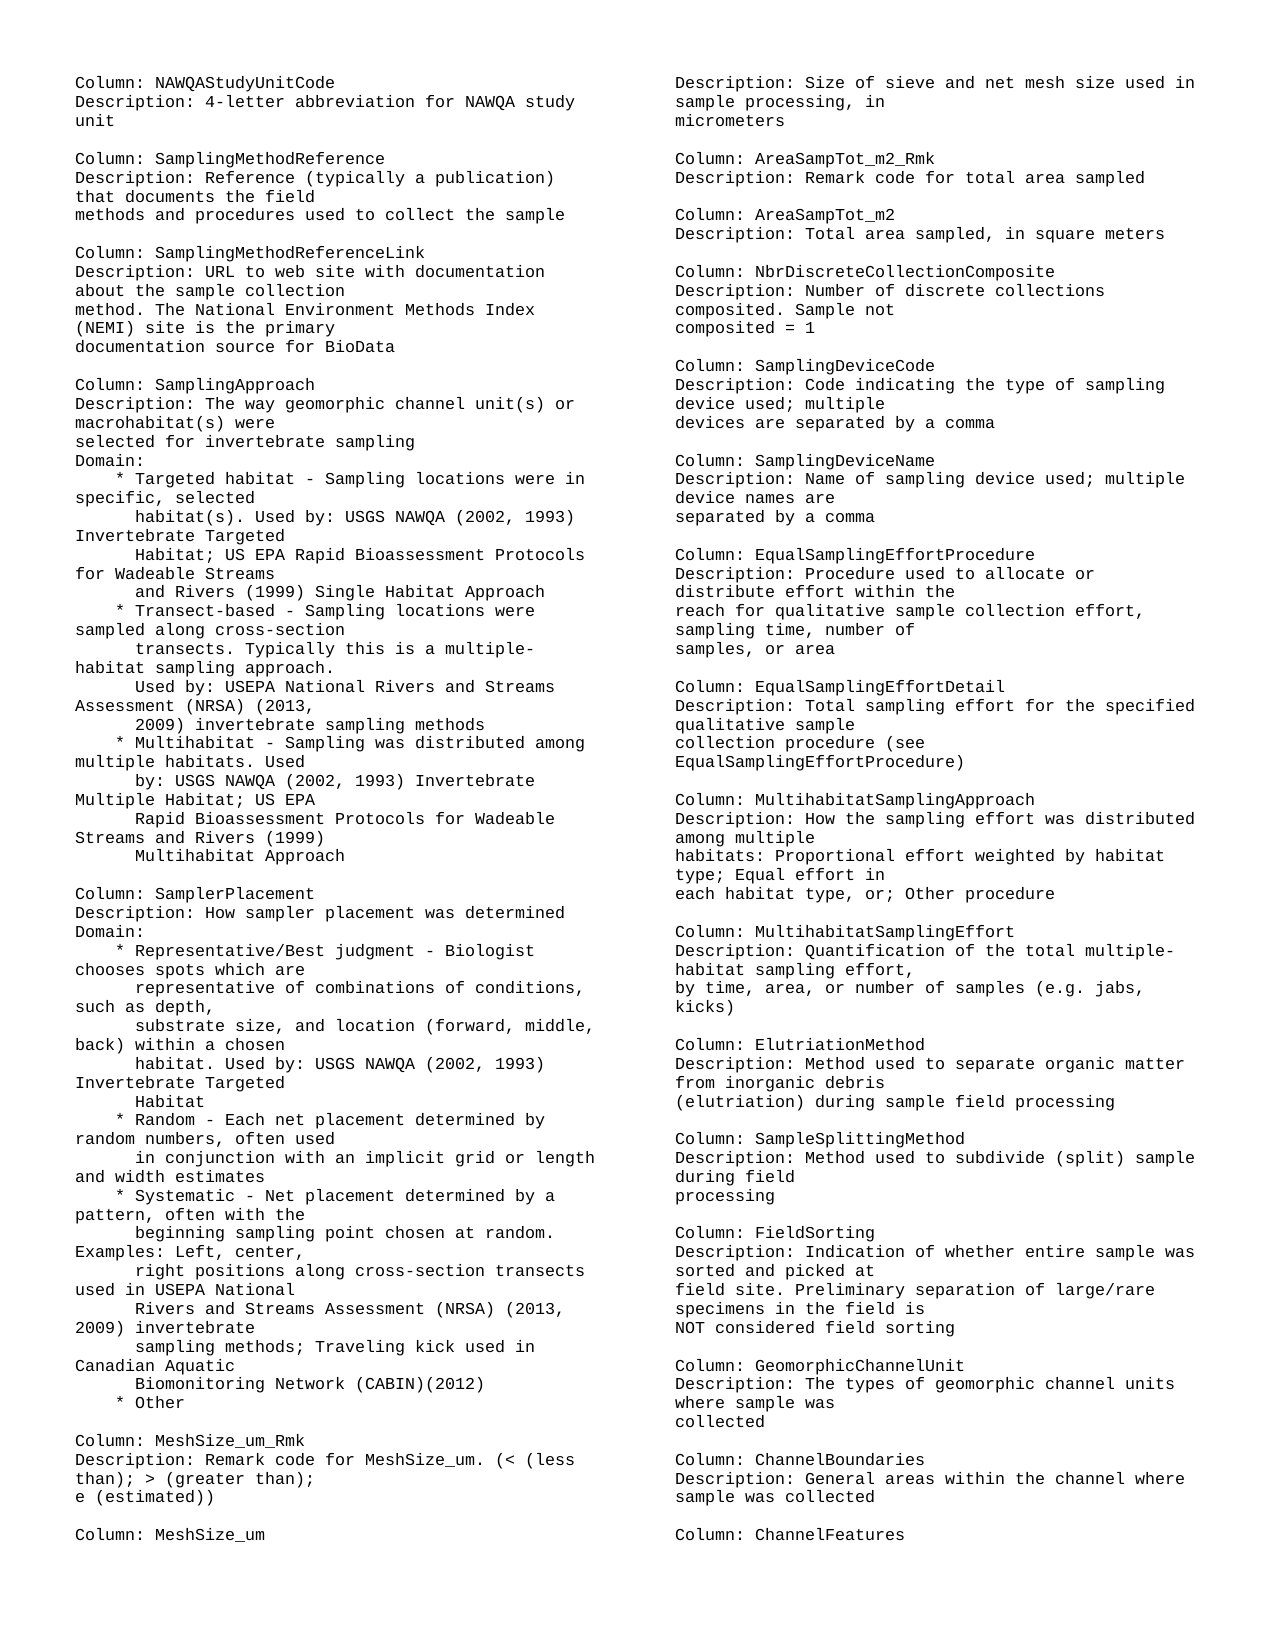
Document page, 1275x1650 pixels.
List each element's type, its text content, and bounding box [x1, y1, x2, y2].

text substrate size, and location (forward, middle, back) within a chosen [75, 1018, 600, 1055]
text and Rivers (1999) Single Habitat Approach [75, 584, 600, 603]
text * Random - Each net placement determined by random numbers, often used [75, 1112, 600, 1150]
text field site. Preliminary separation of large/rare specimens in the field is [675, 1282, 1200, 1319]
text Column: MultihabitatSamplingEffort [675, 923, 1200, 942]
text Column: SampleSplittingMethod [675, 1131, 1200, 1150]
text * Systematic - Net placement determined by a pattern, often with the [75, 1187, 600, 1225]
text habitat. Used by: USGS NAWQA (2002, 1993) Invertebrate Targeted [75, 1055, 600, 1093]
text Description: 4-letter abbreviation for NAWQA study unit [75, 94, 600, 132]
text Column: MeshSize_um_Rmk [75, 1432, 600, 1451]
text Column: AreaSampTot_m2_Rmk [675, 150, 1200, 169]
text by time, area, or number of samples (e.g. jabs, kicks) [675, 980, 1200, 1018]
text devices are separated by a comma [675, 414, 1200, 433]
text Description: Method used to separate organic matter from inorganic debris [675, 1055, 1200, 1093]
text NOT considered field sorting [675, 1319, 1200, 1338]
text Description: Remark code for total area sampled [675, 169, 1200, 188]
text * Transect-based - Sampling locations were sampled along cross-section [75, 603, 600, 641]
text documentation source for BioData [75, 339, 600, 358]
text 2009) invertebrate sampling methods [75, 716, 600, 735]
text transects. Typically this is a multiple-habitat sampling approach. [75, 641, 600, 678]
text Description: Indication of whether entire sample was sorted and picked at [675, 1244, 1200, 1282]
text Domain: [75, 452, 600, 471]
text sampling methods; Traveling kick used in Canadian Aquatic [75, 1338, 600, 1376]
text Description: Method used to subdivide (split) sample during field [675, 1150, 1200, 1187]
text (elutriation) during sample field processing [675, 1093, 1200, 1112]
text * Representative/Best judgment - Biologist chooses spots which are [75, 942, 600, 980]
text Column: SamplingDeviceCode [675, 358, 1200, 377]
text Description: How the sampling effort was distributed among multiple [675, 810, 1200, 848]
text Column: ElutriationMethod [675, 1037, 1200, 1055]
text samples, or area [675, 641, 1200, 659]
text Column: SamplingMethodReference [75, 150, 600, 169]
text Column: FieldSorting [675, 1225, 1200, 1244]
text Column: MeshSize_um [75, 1527, 600, 1546]
text Habitat [75, 1093, 600, 1112]
text habitat(s). Used by: USGS NAWQA (2002, 1993) Invertebrate Targeted [75, 509, 600, 546]
text Description: Number of discrete collections composited. Sample not [675, 282, 1200, 320]
text habitats: Proportional effort weighted by habitat type; Equal effort in [675, 848, 1200, 886]
text Column: EqualSamplingEffortProcedure [675, 546, 1200, 565]
text Used by: USEPA National Rivers and Streams Assessment (NRSA) (2013, [75, 678, 600, 716]
text Column: SamplerPlacement [75, 886, 600, 904]
text Column: GeomorphicChannelUnit [675, 1357, 1200, 1376]
text Description: URL to web site with documentation about the sample collection [75, 263, 600, 301]
text each habitat type, or; Other procedure [675, 886, 1200, 904]
text representative of combinations of conditions, such as depth, [75, 980, 600, 1018]
text Description: Code indicating the type of sampling device used; multiple [675, 377, 1200, 414]
text Description: Name of sampling device used; multiple device names are [675, 471, 1200, 509]
text * Multihabitat - Sampling was distributed among multiple habitats. Used [75, 735, 600, 773]
text selected for invertebrate sampling [75, 433, 600, 452]
text Description: Size of sieve and net mesh size used in sample processing, in [675, 75, 1200, 113]
text * Other [75, 1395, 600, 1414]
text Domain: [75, 923, 600, 942]
text Column: SamplingDeviceName [675, 452, 1200, 471]
text Habitat; US EPA Rapid Bioassessment Protocols for Wadeable Streams [75, 546, 600, 584]
text collected [675, 1414, 1200, 1432]
text Description: General areas within the channel where sample was collected [675, 1470, 1200, 1508]
text methods and procedures used to collect the sample [75, 207, 600, 226]
text * Targeted habitat - Sampling locations were in specific, selected [75, 471, 600, 509]
text Description: Reference (typically a publication) that documents the field [75, 169, 600, 207]
text Description: The types of geomorphic channel units where sample was [675, 1376, 1200, 1414]
text by: USGS NAWQA (2002, 1993) Invertebrate Multiple Habitat; US EPA [75, 773, 600, 810]
text Column: NbrDiscreteCollectionComposite [675, 263, 1200, 282]
text Multihabitat Approach [75, 848, 600, 867]
text Column: SamplingMethodReferenceLink [75, 245, 600, 263]
text Column: NAWQAStudyUnitCode [75, 75, 600, 94]
text in conjunction with an implicit grid or length and width estimates [75, 1150, 600, 1187]
text right positions along cross-section transects used in USEPA National [75, 1263, 600, 1301]
text collection procedure (see EqualSamplingEffortProcedure) [675, 735, 1200, 773]
text composited = 1 [675, 320, 1200, 339]
text Description: The way geomorphic channel unit(s) or macrohabitat(s) were [75, 396, 600, 433]
text micrometers [675, 113, 1200, 132]
text Column: EqualSamplingEffortDetail [675, 678, 1200, 697]
text Description: Remark code for MeshSize_um. (< (less than); > (greater than); [75, 1451, 600, 1489]
text Rapid Bioassessment Protocols for Wadeable Streams and Rivers (1999) [75, 810, 600, 848]
text Biomonitoring Network (CABIN)(2012) [75, 1376, 600, 1395]
text separated by a comma [675, 509, 1200, 527]
text Description: Quantification of the total multiple-habitat sampling effort, [675, 942, 1200, 980]
text e (estimated)) [75, 1489, 600, 1508]
text reach for qualitative sample collection effort, sampling time, number of [675, 603, 1200, 641]
text method. The National Environment Methods Index (NEMI) site is the primary [75, 301, 600, 339]
text Column: MultihabitatSamplingApproach [675, 791, 1200, 810]
text Rivers and Streams Assessment (NRSA) (2013, 2009) invertebrate [75, 1301, 600, 1338]
text beginning sampling point chosen at random. Examples: Left, center, [75, 1225, 600, 1263]
text Column: SamplingApproach [75, 377, 600, 396]
text Description: Procedure used to allocate or distribute effort within the [675, 565, 1200, 603]
text Column: ChannelFeatures [675, 1527, 1200, 1546]
text Description: Total sampling effort for the specified qualitative sample [675, 697, 1200, 735]
text Description: Total area sampled, in square meters [675, 226, 1200, 245]
text processing [675, 1187, 1200, 1206]
text Column: AreaSampTot_m2 [675, 207, 1200, 226]
text Column: ChannelBoundaries [675, 1451, 1200, 1470]
text Description: How sampler placement was determined [75, 904, 600, 923]
